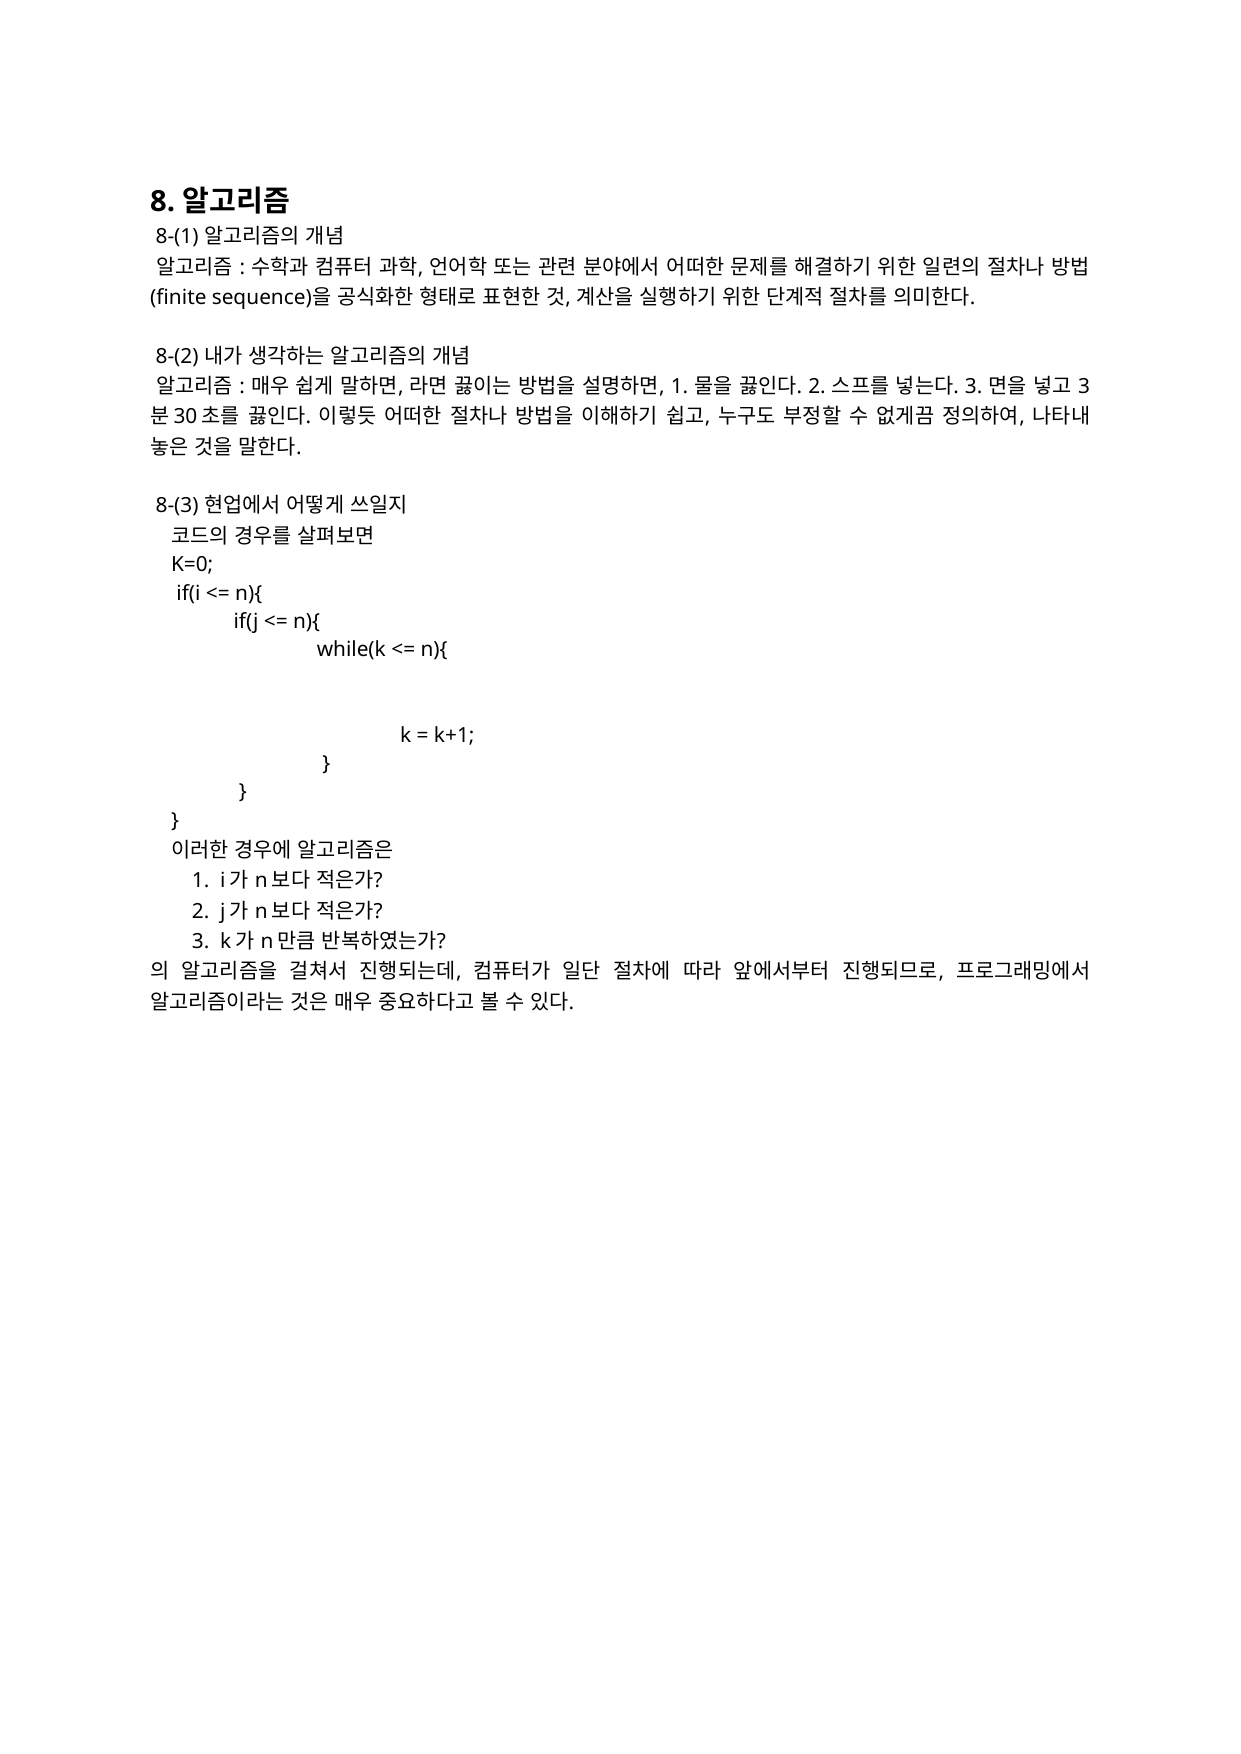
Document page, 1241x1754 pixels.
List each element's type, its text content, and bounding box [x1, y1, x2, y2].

text } [150, 805, 1090, 833]
text 코드의 경우를 살펴보면 [150, 519, 1090, 549]
text } [150, 777, 1090, 805]
text if(i <= n){ [150, 578, 1090, 606]
text 이러한 경우에 알고리즘은 [150, 833, 1090, 864]
text 1. i가 n보다 적은가? [150, 864, 1090, 894]
text K=0; [150, 549, 1090, 578]
text 의 알고리즘을 걸쳐서 진행되는데, 컴퓨터가 일단 절차에 따라 앞에서부터 진행되므로, 프로그래밍에서 알고리즘이라는 것은 매우 중요하다고 볼 수 있다. [150, 955, 1090, 1015]
text if(j <= n){ [150, 606, 1090, 634]
text 8-(2) 내가 생각하는 알고리즘의 개념 알고리즘 : 매우 쉽게 말하면, 라면 끓이는 방법을 설명하면, 1. 물을 끓인다. 2. 스프를 넣는다. 3. 면을 넣고 3분30초를 끓인다. 이렇듯 어떠한 절차나 방법을 이해하기 쉽고, 누구도 부정할 수 없게끔 정의하여, 나타내 놓은 것을 말한다. [150, 311, 1090, 460]
text } [233, 748, 1090, 777]
text while(k <= n){ [150, 634, 1090, 663]
text 3. k가 n만큼 반복하였는가? [150, 924, 1090, 955]
text 8-(3) 현업에서 어떻게 쓰일지 [150, 460, 1090, 519]
text k = k+1; [150, 720, 1090, 748]
text 2. j가 n보다 적은가? [150, 894, 1090, 924]
text 8. 알고리즘 8-(1) 알고리즘의 개념 알고리즘 : 수학과 컴퓨터 과학, 언어학 또는 관련 분야에서 어떠한 문제를 해결하기 위한 일련의 절차나 방법(finite sequence)을 공식화한 형태로 표현한 것, 계산을 실행하기 위한 단계적 절차를 의미한다. [150, 177, 1090, 311]
